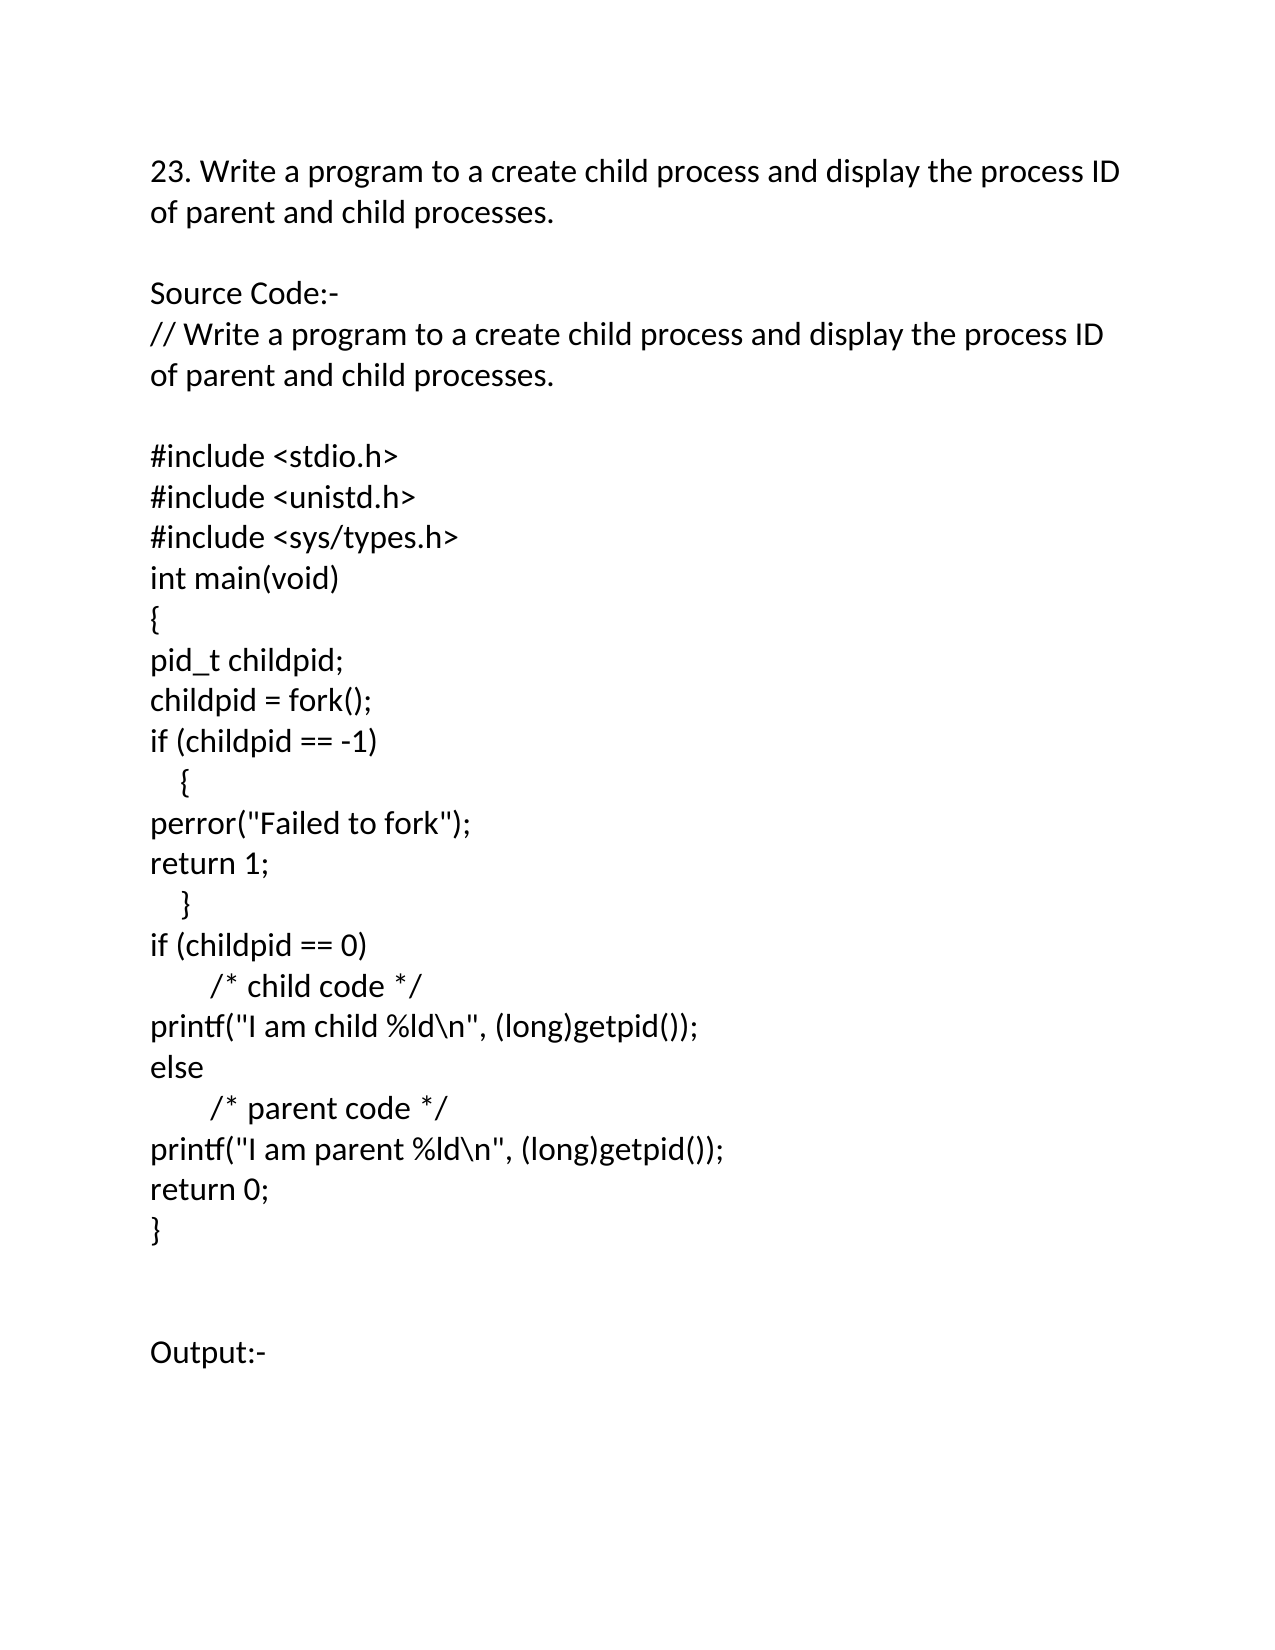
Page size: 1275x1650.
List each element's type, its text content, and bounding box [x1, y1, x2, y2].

text return 1; [150, 842, 1125, 883]
text // Write a program to a create child process and display the process ID of parent and child processes. [150, 313, 1125, 394]
text childpid = fork(); [150, 679, 1125, 720]
text if (childpid == -1) [150, 720, 1125, 761]
text #include <unistd.h> [150, 476, 1125, 517]
text if (childpid == 0) [150, 924, 1125, 964]
text else [150, 1046, 1125, 1087]
text /* parent code */ [150, 1087, 1125, 1127]
text Source Code:- [150, 272, 1125, 313]
text { [150, 598, 1125, 639]
text /* child code */ [150, 964, 1125, 1005]
text printf("I am child %ld\n", (long)getpid()); [150, 1005, 1125, 1046]
text int main(void) [150, 557, 1125, 598]
text } [150, 1209, 1125, 1250]
text printf("I am parent %ld\n", (long)getpid()); [150, 1127, 1125, 1168]
text Output:- [150, 1331, 1125, 1372]
text pid_t childpid; [150, 639, 1125, 679]
text 23. Write a program to a create child process and display the process ID of parent and child processes. [150, 150, 1125, 231]
text #include <stdio.h> [150, 435, 1125, 476]
text { [150, 761, 1125, 802]
text #include <sys/types.h> [150, 517, 1125, 557]
text } [150, 883, 1125, 924]
text perror("Failed to fork"); [150, 802, 1125, 842]
text return 0; [150, 1168, 1125, 1209]
